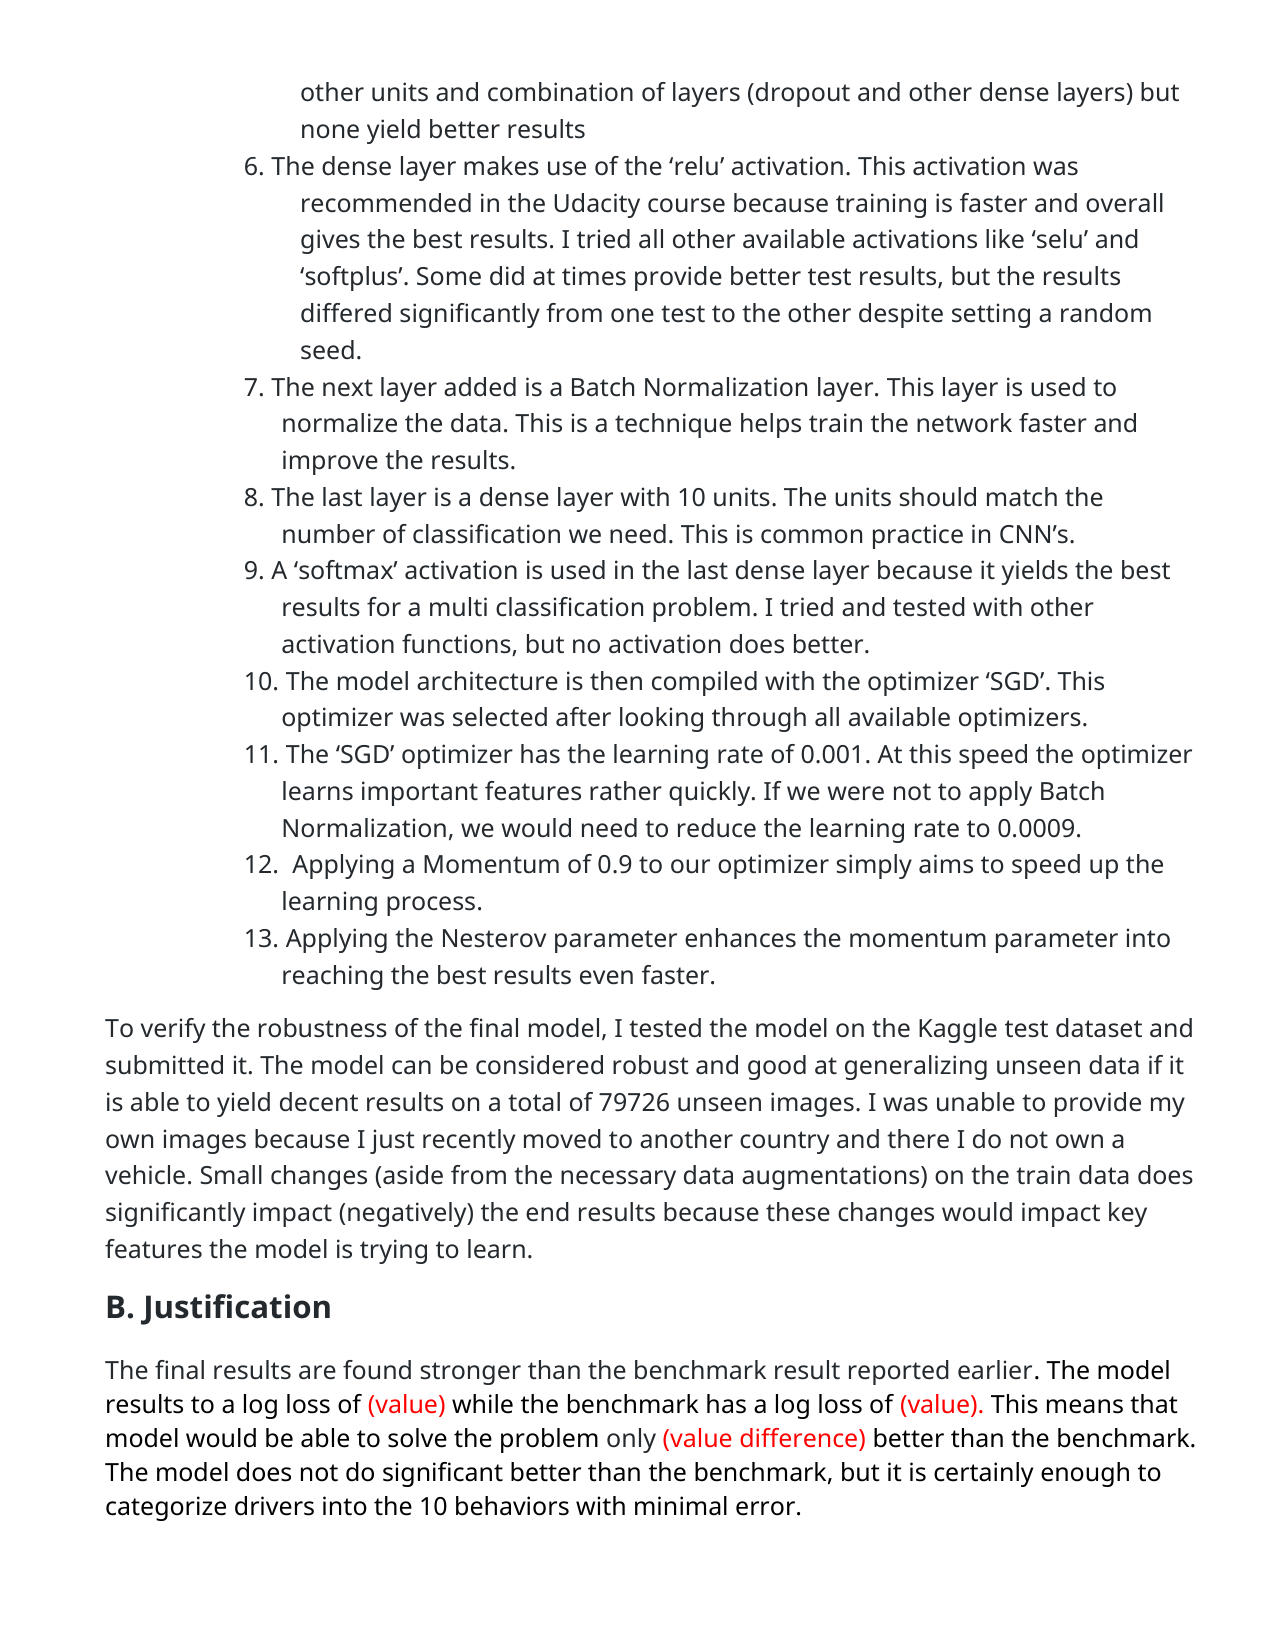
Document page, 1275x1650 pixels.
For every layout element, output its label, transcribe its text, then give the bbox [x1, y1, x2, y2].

text To verify the robustness of the final model, I tested the model on the Kaggle test dataset and submitted it. The model can be considered robust and good at generalizing unseen data if it is able to yield decent results on a total of 79726 unseen images. I was unable to provide my own images because I just recently moved to another country and there I do not own a vehicle. Small changes (aside from the necessary data augmentations) on the train data does significantly impact (negatively) the end results because these changes would impact key features the model is trying to learn. [105, 1011, 1200, 1266]
list Applying the Nesterov parameter enhances the momentum parameter into reaching the best results even faster. [244, 921, 1200, 992]
list Justification [105, 1285, 1200, 1328]
list The ‘SGD’ optimizer has the learning rate of 0.001. At this speed the optimizer learns important features rather quickly. If we were not to apply Batch Normalization, we would need to reduce the learning rate to 0.0009. [244, 737, 1200, 844]
list The dense layer makes use of the ‘relu’ activation. This activation was recommended in the Udacity course because training is faster and overall gives the best results. I tried all other available activations like ‘selu’ and ‘softplus’. Some did at times provide better test results, but the results differed significantly from one test to the other despite setting a random seed. [244, 148, 1200, 366]
list A ‘softmax’ activation is used in the last dense layer because it yields the best results for a multi classification problem. I tried and tested with other activation functions, but no activation does better. [244, 553, 1200, 661]
list The last layer is a dense layer with 10 units. The units should match the number of classification we need. This is common practice in CNN’s. [244, 479, 1200, 550]
list The model architecture is then compiled with the optimizer ‘SGD’. This optimizer was selected after looking through all available optimizers. [244, 663, 1200, 734]
text The final results are found stronger than the benchmark result reported earlier. The model results to a log loss of (value) while the benchmark has a log loss of (value). This means that model would be able to solve the problem only (value difference) better than the benchmark. The model does not do significant better than the benchmark, but it is certainly enough to categorize drivers into the 10 behaviors with minimal error. [105, 1353, 1200, 1523]
list Applying a Momentum of 0.9 to our optimizer simply aims to speed up the learning process. [244, 847, 1200, 918]
list The next layer added is a Batch Normalization layer. This layer is used to normalize the data. This is a technique helps train the network faster and improve the results. [244, 369, 1200, 477]
